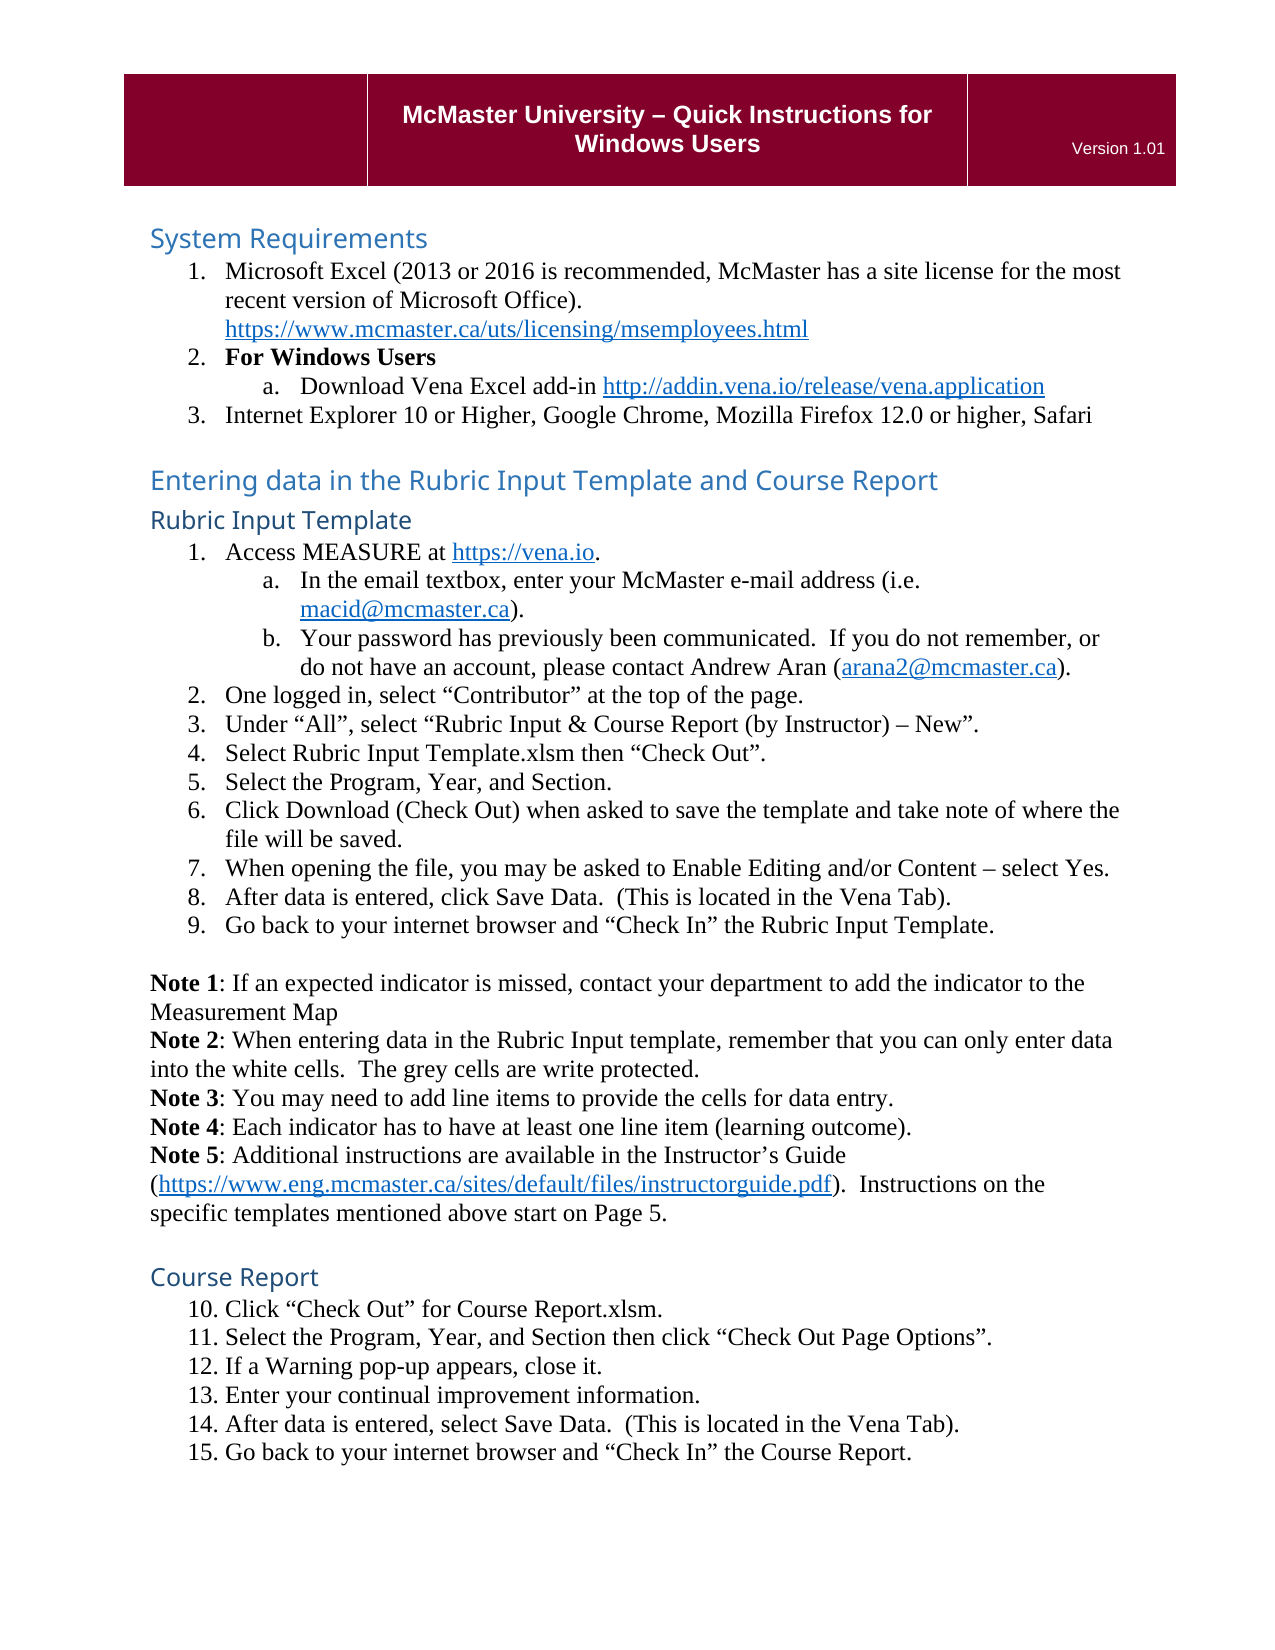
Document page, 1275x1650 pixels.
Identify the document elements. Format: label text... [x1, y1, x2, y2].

list Microsoft Excel (2013 or 2016 is recommended, McMaster has a site license for the most recent version of Microsoft Office). https://www.mcmaster.ca/uts/licensing/msemployees.html [187, 256, 1125, 342]
text Note 3: You may need to add line items to provide the cells for data entry. [150, 1083, 1125, 1112]
subtitle Rubric Input Template [150, 503, 1125, 537]
list Internet Explorer 10 or Higher, Google Chrome, Mozilla Firefox 12.0 or higher, Safari [187, 400, 1125, 429]
list Go back to your internet browser and “Check In” the Course Report. [187, 1437, 1125, 1466]
text Note 1: If an expected indicator is missed, contact your department to add the indicator to the Measurement Map [150, 968, 1125, 1025]
list Go back to your internet browser and “Check In” the Rubric Input Template. [187, 910, 1125, 939]
list After data is entered, select Save Data. (This is located in the Vena Tab). [187, 1409, 1125, 1437]
list After data is entered, click Save Data. (This is located in the Vena Tab). [187, 882, 1125, 910]
list Enter your continual improvement information. [187, 1380, 1125, 1409]
list Select Rubric Input Template.xlsm then “Check Out”. [187, 738, 1125, 767]
list In the email textbox, enter your McMaster e-mail address (i.e. macid@mcmaster.ca). [262, 565, 1125, 623]
list Click “Check Out” for Course Report.xlsm. [187, 1294, 1125, 1322]
list Download Vena Excel add-in http://addin.vena.io/release/vena.application [262, 371, 1125, 400]
list When opening the file, you may be asked to Enable Editing and/or Content – select Yes. [187, 853, 1125, 882]
subtitle System Requirements [150, 219, 1125, 256]
list Under “All”, select “Rubric Input & Course Report (by Instructor) – New”. [187, 709, 1125, 738]
subtitle Entering data in the Rubric Input Template and Course Report [150, 462, 1125, 498]
list One logged in, select “Contributor” at the top of the page. [187, 680, 1125, 709]
text Note 4: Each indicator has to have at least one line item (learning outcome). [150, 1112, 1125, 1140]
list Your password has previously been communicated. If you do not remember, or do not have an account, please contact Andrew Aran (arana2@mcmaster.ca). [262, 623, 1125, 680]
text Note 5: Additional instructions are available in the Instructor’s Guide (https://www.eng.mcmaster.ca/sites/default/files/instructorguide.pdf). Instructions on the specific templates mentioned above start on Page 5. [150, 1140, 1125, 1227]
subtitle Course Report [150, 1259, 1125, 1294]
list Click Download (Check Out) when asked to save the template and take note of where the file will be saved. [187, 795, 1125, 853]
list Access MEASURE at https://vena.io. [187, 537, 1125, 565]
list Select the Program, Year, and Section. [187, 767, 1125, 795]
list For Windows Users [187, 342, 1125, 371]
list Select the Program, Year, and Section then click “Check Out Page Options”. [187, 1322, 1125, 1351]
list If a Warning pop-up appears, close it. [187, 1351, 1125, 1380]
text Note 2: When entering data in the Rubric Input template, remember that you can only enter data into the white cells. The grey cells are write protected. [150, 1025, 1125, 1083]
